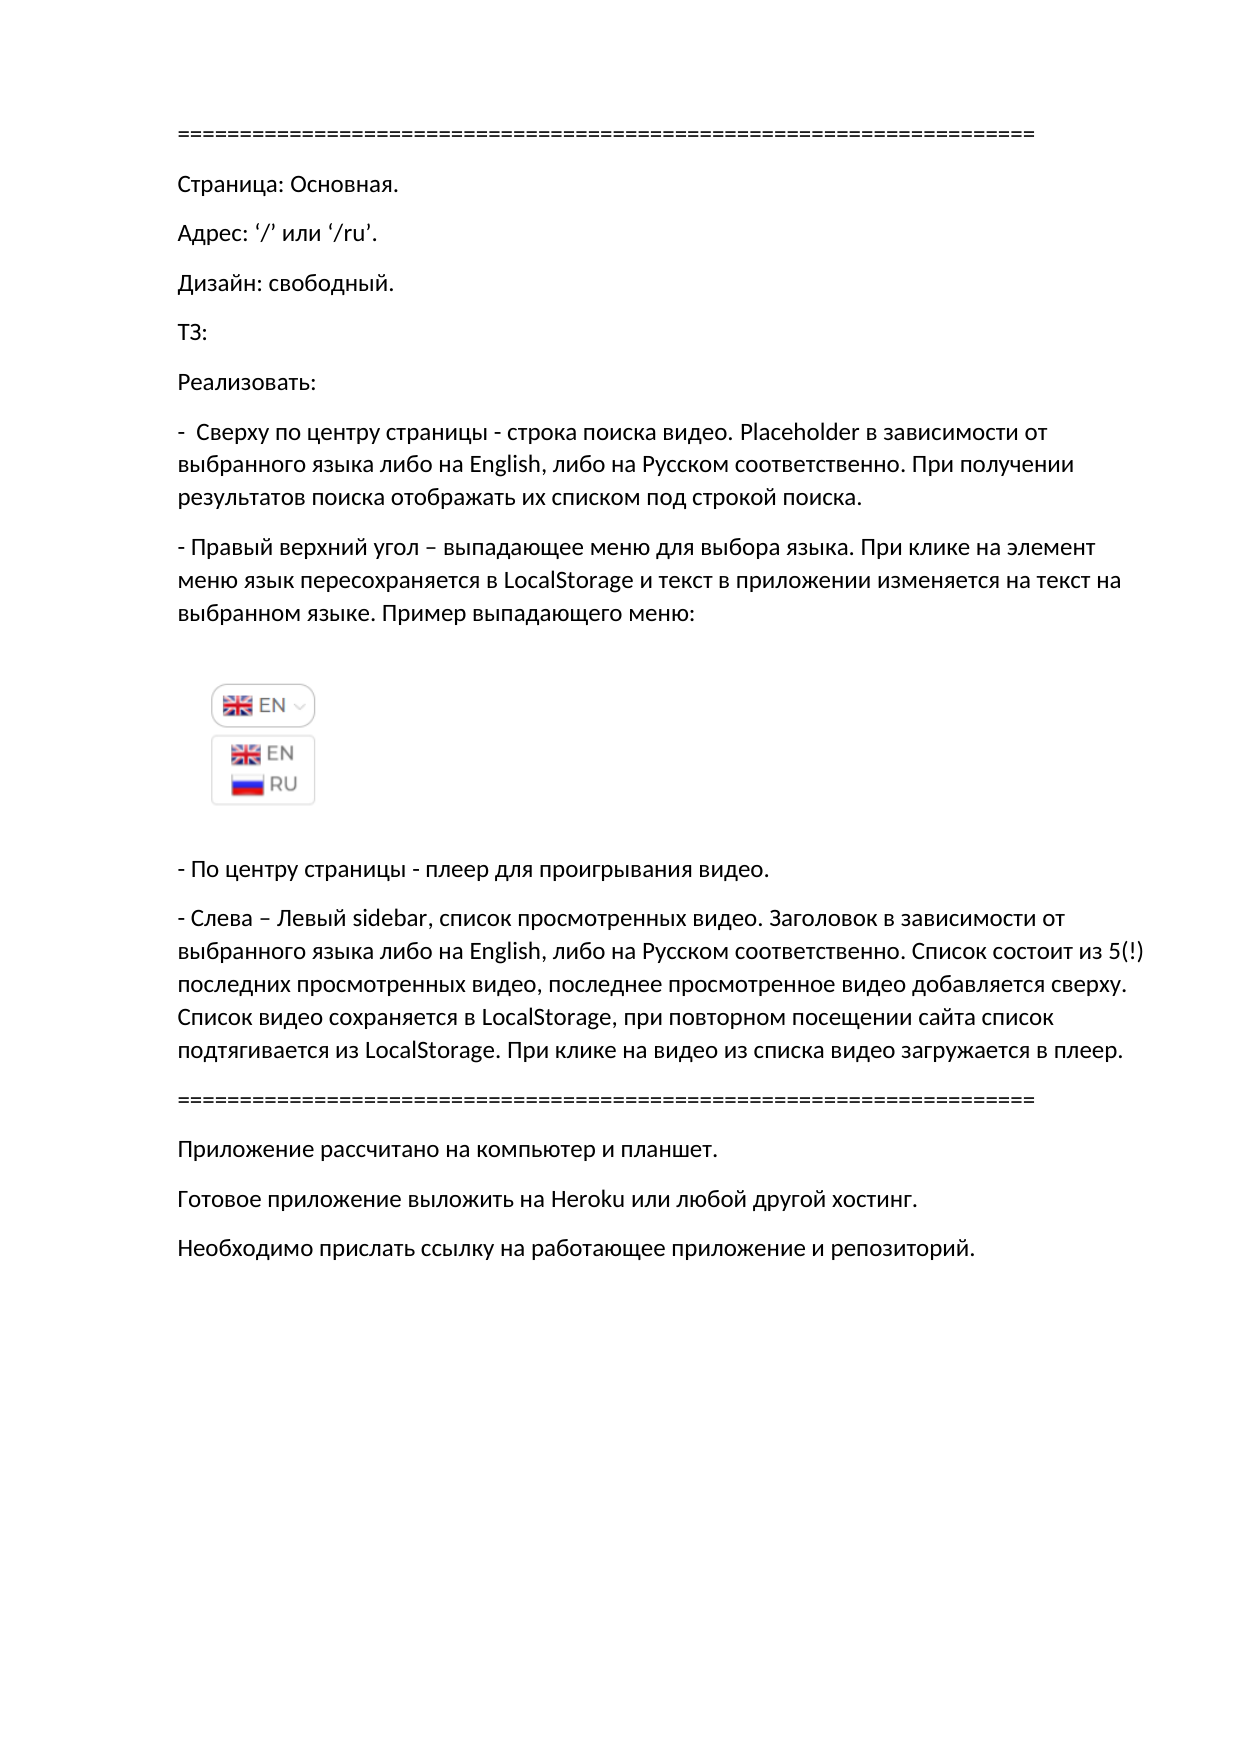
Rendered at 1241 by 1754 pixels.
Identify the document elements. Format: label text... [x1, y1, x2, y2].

text Страница: Основная. [177, 168, 1152, 198]
text - Сверху по центру страницы - строка поиска видео. Placeholder в зависимости от выбранного языка либо на English, либо на Русском соответственно. При получении результатов поиска отображать их списком под строкой поиска. [177, 416, 1152, 512]
text Дизайн: свободный. [177, 267, 1152, 297]
text - Слева – Левый sidebar, список просмотренных видео. Заголовок в зависимости от выбранного языка либо на English, либо на Русском соответственно. Список состоит из 5(!) последних просмотренных видео, последнее просмотренное видео добавляется сверху. Список видео сохраняется в LocalStorage, при повторном посещении сайта список подтягивается из LocalStorage. При клике на видео из списка видео загружается в плеер. [177, 902, 1152, 1065]
text - По центру страницы - плеер для проигрывания видео. [177, 853, 1152, 883]
text Адрес: ‘/’ или ‘/ru’. [177, 217, 1152, 248]
text ТЗ: [177, 316, 1152, 347]
text ===================================================================== [177, 1084, 1152, 1114]
text Реализовать: [177, 366, 1152, 397]
text Приложение рассчитано на компьютер и планшет. [177, 1133, 1152, 1164]
text Готовое приложение выложить на Heroku или любой другой хостинг. [177, 1183, 1152, 1213]
picture [177, 646, 359, 834]
text Необходимо прислать ссылку на работающее приложение и репозиторий. [177, 1232, 1152, 1263]
text - Правый верхний угол – выпадающее меню для выбора языка. При клике на элемент меню язык пересохраняется в LocalStorage и текст в приложении изменяется на текст на выбранном языке. Пример выпадающего меню: [177, 531, 1152, 627]
text ===================================================================== [177, 118, 1152, 149]
